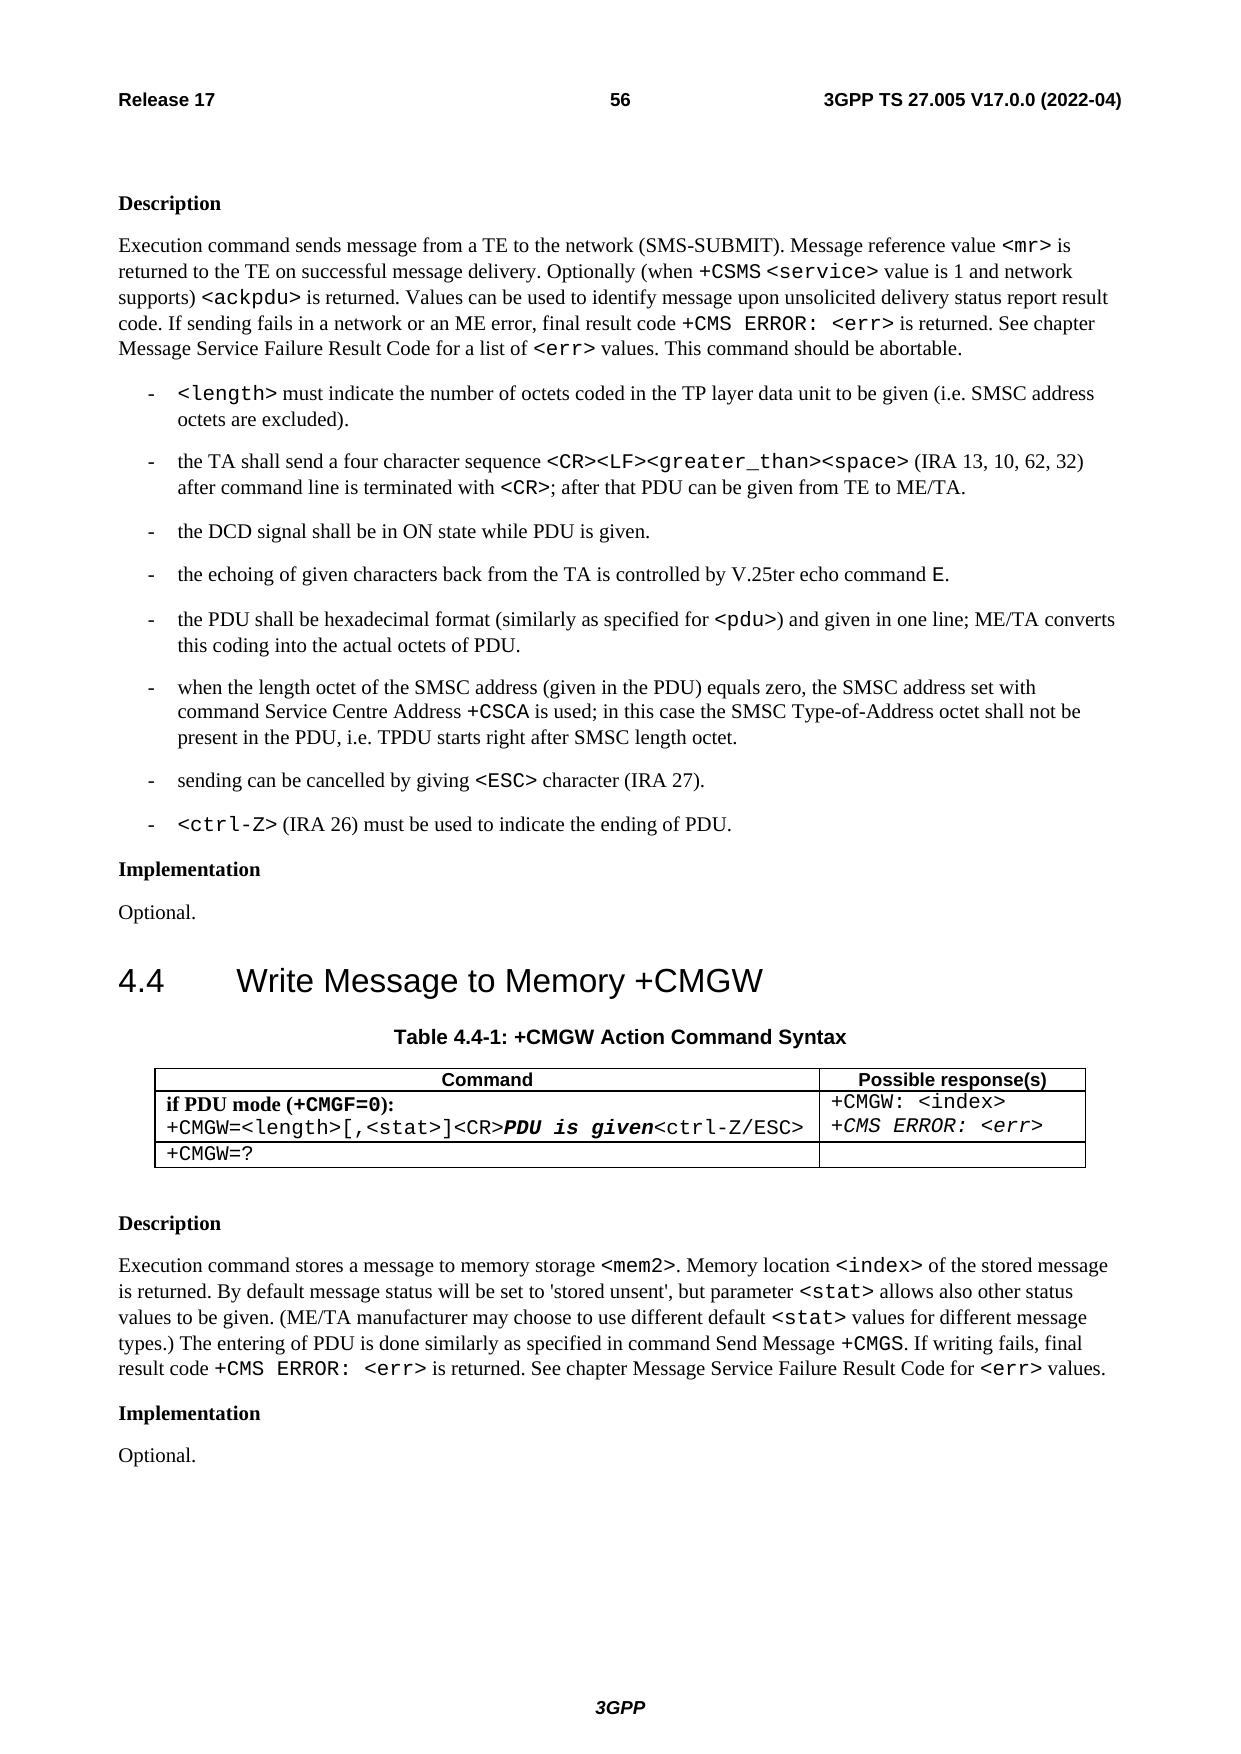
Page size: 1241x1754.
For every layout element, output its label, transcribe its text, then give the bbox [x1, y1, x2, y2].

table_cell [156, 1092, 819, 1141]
text - sending can be cancelled by giving <ESC> character (IRA 27). [148, 768, 1122, 794]
text - the PDU shall be hexadecimal format (similarly as specified for <pdu>) and given in one line; ME/TA converts this coding into the actual octets of PDU. [148, 607, 1122, 657]
text Optional. [118, 900, 1122, 924]
text Description [118, 1210, 1122, 1234]
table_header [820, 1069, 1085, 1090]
text Implementation [118, 1401, 1122, 1425]
text Table 4.4-1: +CMGW Action Command Syntax [118, 1025, 1122, 1049]
text - the TA shall send a four character sequence <CR><LF><greater_than><space> (IRA 13, 10, 62, 32) after command line is terminated with <CR>; after that PDU can be given from TE to ME/TA. [148, 449, 1122, 501]
text Description [118, 191, 1122, 214]
text - when the length octet of the SMSC address (given in the PDU) equals zero, the SMSC address set with command Service Centre Address +CSCA is used; in this case the SMSC Type-of-Address octet shall not be present in the PDU, i.e. TPDU starts right after SMSC length octet. [148, 675, 1122, 749]
text Optional. [118, 1443, 1122, 1467]
text Execution command stores a message to memory storage <mem2>. Memory location <index> of the stored message is returned. By default message status will be set to 'stored unsent', but parameter <stat> allows also other status values to be given. (ME/TA manufacturer may choose to use different default <stat> values for different message types.) The entering of PDU is done similarly as specified in command Send Message +CMGS. If writing fails, final result code +CMS ERROR: <err> is returned. See chapter Message Service Failure Result Code for <err> values. [118, 1253, 1122, 1382]
text - <ctrl-Z> (IRA 26) must be used to indicate the ending of PDU. [148, 812, 1122, 838]
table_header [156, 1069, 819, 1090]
text Implementation [118, 857, 1122, 881]
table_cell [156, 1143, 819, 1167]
text - <length> must indicate the number of octets coded in the TP layer data unit to be given (i.e. SMSC address octets are excluded). [148, 381, 1122, 431]
text Execution command sends message from a TE to the network (SMS-SUBMIT). Message reference value <mr> is returned to the TE on successful message delivery. Optionally (when +CSMS <service> value is 1 and network supports) <ackpdu> is returned. Values can be used to identify message upon unsolicited delivery status report result code. If sending fails in a network or an ME error, final result code +CMS ERROR: <err> is returned. See chapter Message Service Failure Result Code for a list of <err> values. This command should be abortable. [118, 233, 1122, 362]
text - the DCD signal shall be in ON state while PDU is given. [148, 519, 1122, 543]
subtitle 4.4 Write Message to Memory +CMGW [118, 961, 1122, 1000]
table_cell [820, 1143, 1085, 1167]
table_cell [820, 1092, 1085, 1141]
text - the echoing of given characters back from the TA is controlled by V.25ter echo command E. [148, 562, 1122, 588]
